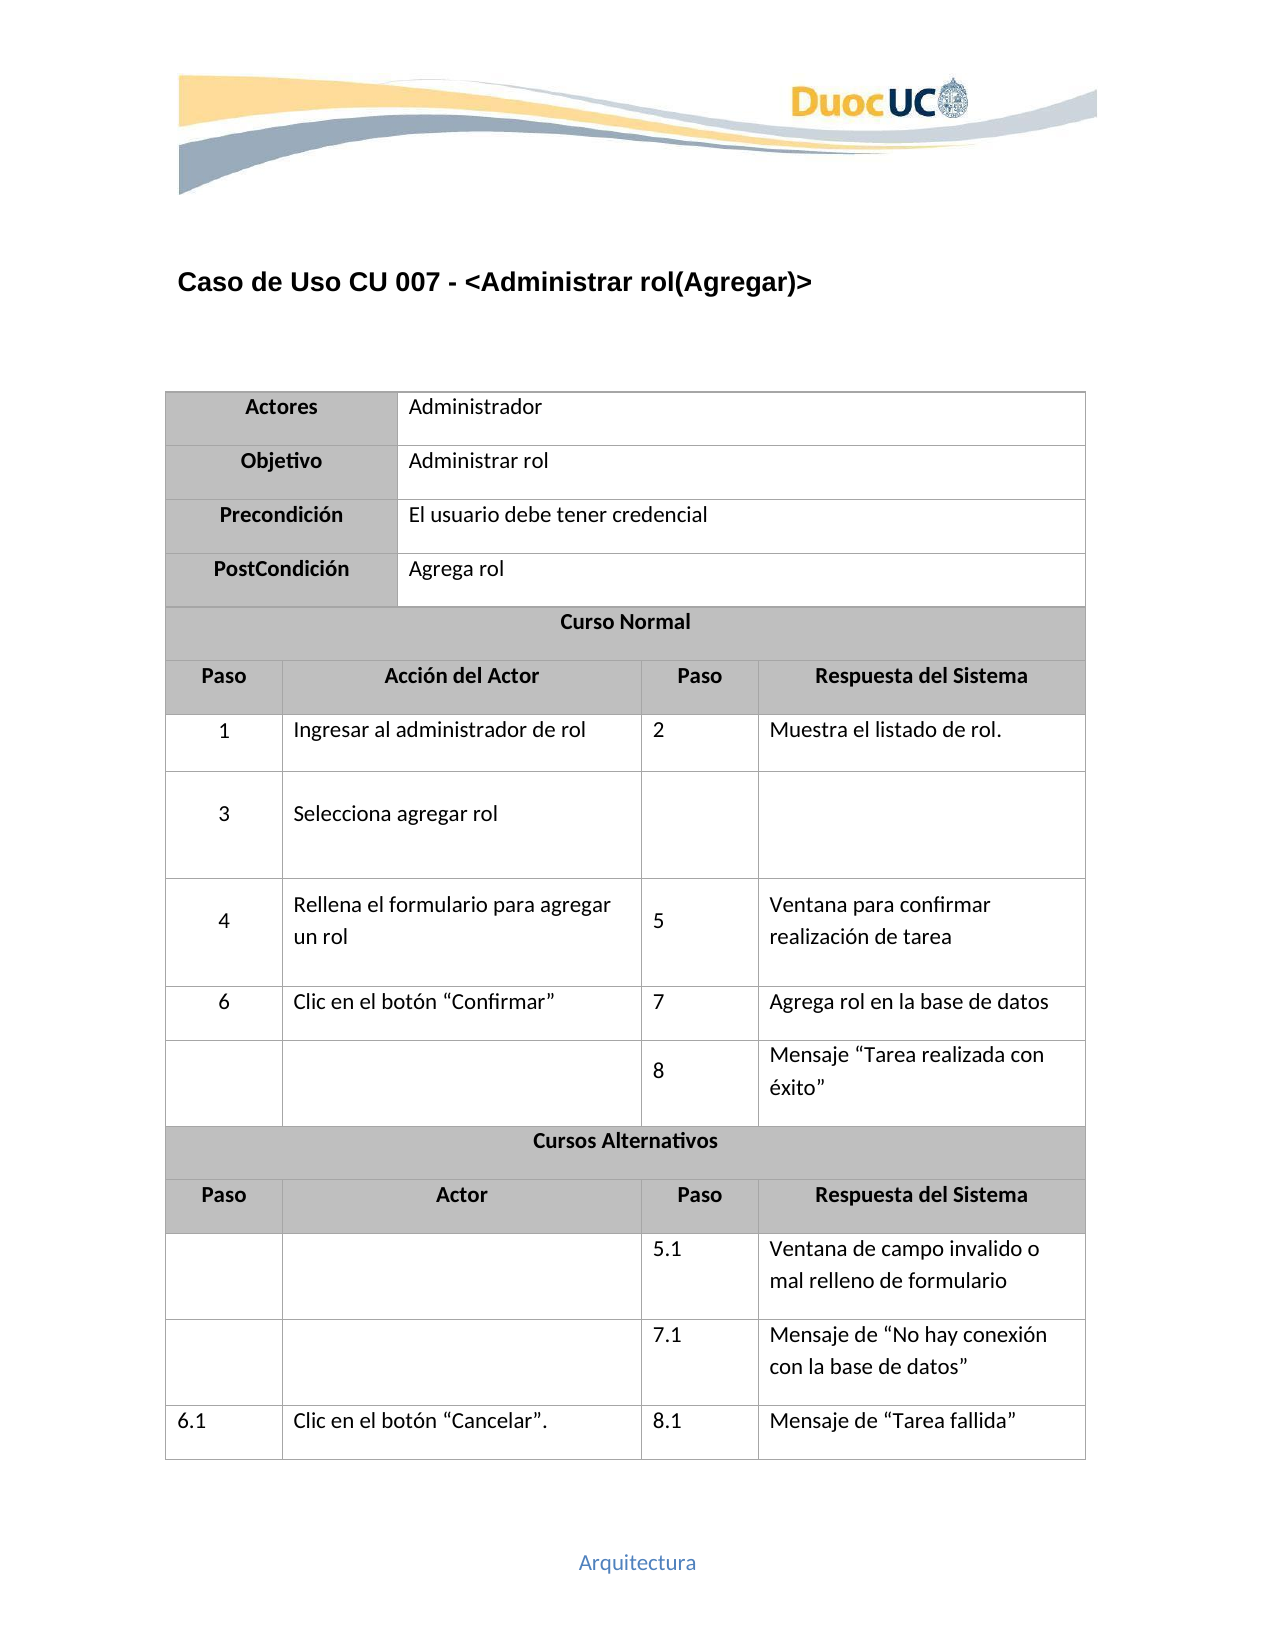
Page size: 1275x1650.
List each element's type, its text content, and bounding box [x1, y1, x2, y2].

table_cell Ventana para confirmar realización de tarea [759, 879, 1085, 986]
table_header Actores [166, 393, 397, 445]
subtitle Caso de Uso CU 007 - <Administrar rol(Agregar)> [177, 266, 1098, 298]
table_cell Respuesta del Sistema [759, 1180, 1085, 1233]
table_cell [642, 772, 758, 878]
table_cell 5.1 [642, 1234, 758, 1319]
table_cell 3 [166, 772, 282, 878]
table_cell [283, 1320, 641, 1405]
table_cell 8 [642, 1041, 758, 1126]
table_cell [166, 1041, 282, 1126]
table_cell [283, 1041, 641, 1126]
table_cell 6.1 [166, 1406, 282, 1459]
table_cell Ventana de campo invalido o mal relleno de formulario [759, 1234, 1085, 1319]
table_cell Administrar rol [398, 446, 1085, 499]
table_cell Curso Normal [166, 608, 1085, 660]
table_cell Paso [642, 1180, 758, 1233]
table_cell Ingresar al administrador de rol [283, 715, 641, 771]
table_cell Objetivo [166, 446, 397, 499]
table_cell Mensaje de “Tarea fallida” [759, 1406, 1085, 1459]
table_cell Clic en el botón “Cancelar”. [283, 1406, 641, 1459]
table_cell Selecciona agregar rol [283, 772, 641, 878]
table_cell Paso [166, 661, 282, 714]
table_cell Respuesta del Sistema [759, 661, 1085, 714]
table_cell Mensaje de “No hay conexión con la base de datos” [759, 1320, 1085, 1405]
table_cell El usuario debe tener credencial [398, 500, 1085, 553]
table_cell 2 [642, 715, 758, 771]
table_cell Agrega rol en la base de datos [759, 987, 1085, 1039]
table_cell [166, 1320, 282, 1405]
table_cell Agrega rol [398, 554, 1085, 606]
table_cell Precondición [166, 500, 397, 553]
table_cell 7.1 [642, 1320, 758, 1405]
table_cell Clic en el botón “Confirmar” [283, 987, 641, 1039]
table_cell 4 [166, 879, 282, 986]
picture [177, 73, 1098, 195]
table_cell Cursos Alternativos [166, 1127, 1085, 1179]
table_cell 7 [642, 987, 758, 1039]
table_cell 8.1 [642, 1406, 758, 1459]
table_cell Paso [642, 661, 758, 714]
table_cell Paso [166, 1180, 282, 1233]
table_cell Muestra el listado de rol. [759, 715, 1085, 771]
table_cell 1 [166, 715, 282, 771]
table_cell PostCondición [166, 554, 397, 606]
table_cell 6 [166, 987, 282, 1039]
table_cell [283, 1234, 641, 1319]
table_cell [166, 1234, 282, 1319]
table_header Administrador [398, 393, 1085, 445]
table_cell Acción del Actor [283, 661, 641, 714]
table_cell Rellena el formulario para agregar un rol [283, 879, 641, 986]
table_cell 5 [642, 879, 758, 986]
table_cell Actor [283, 1180, 641, 1233]
table_cell [759, 772, 1085, 878]
table_cell Mensaje “Tarea realizada con éxito” [759, 1041, 1085, 1126]
